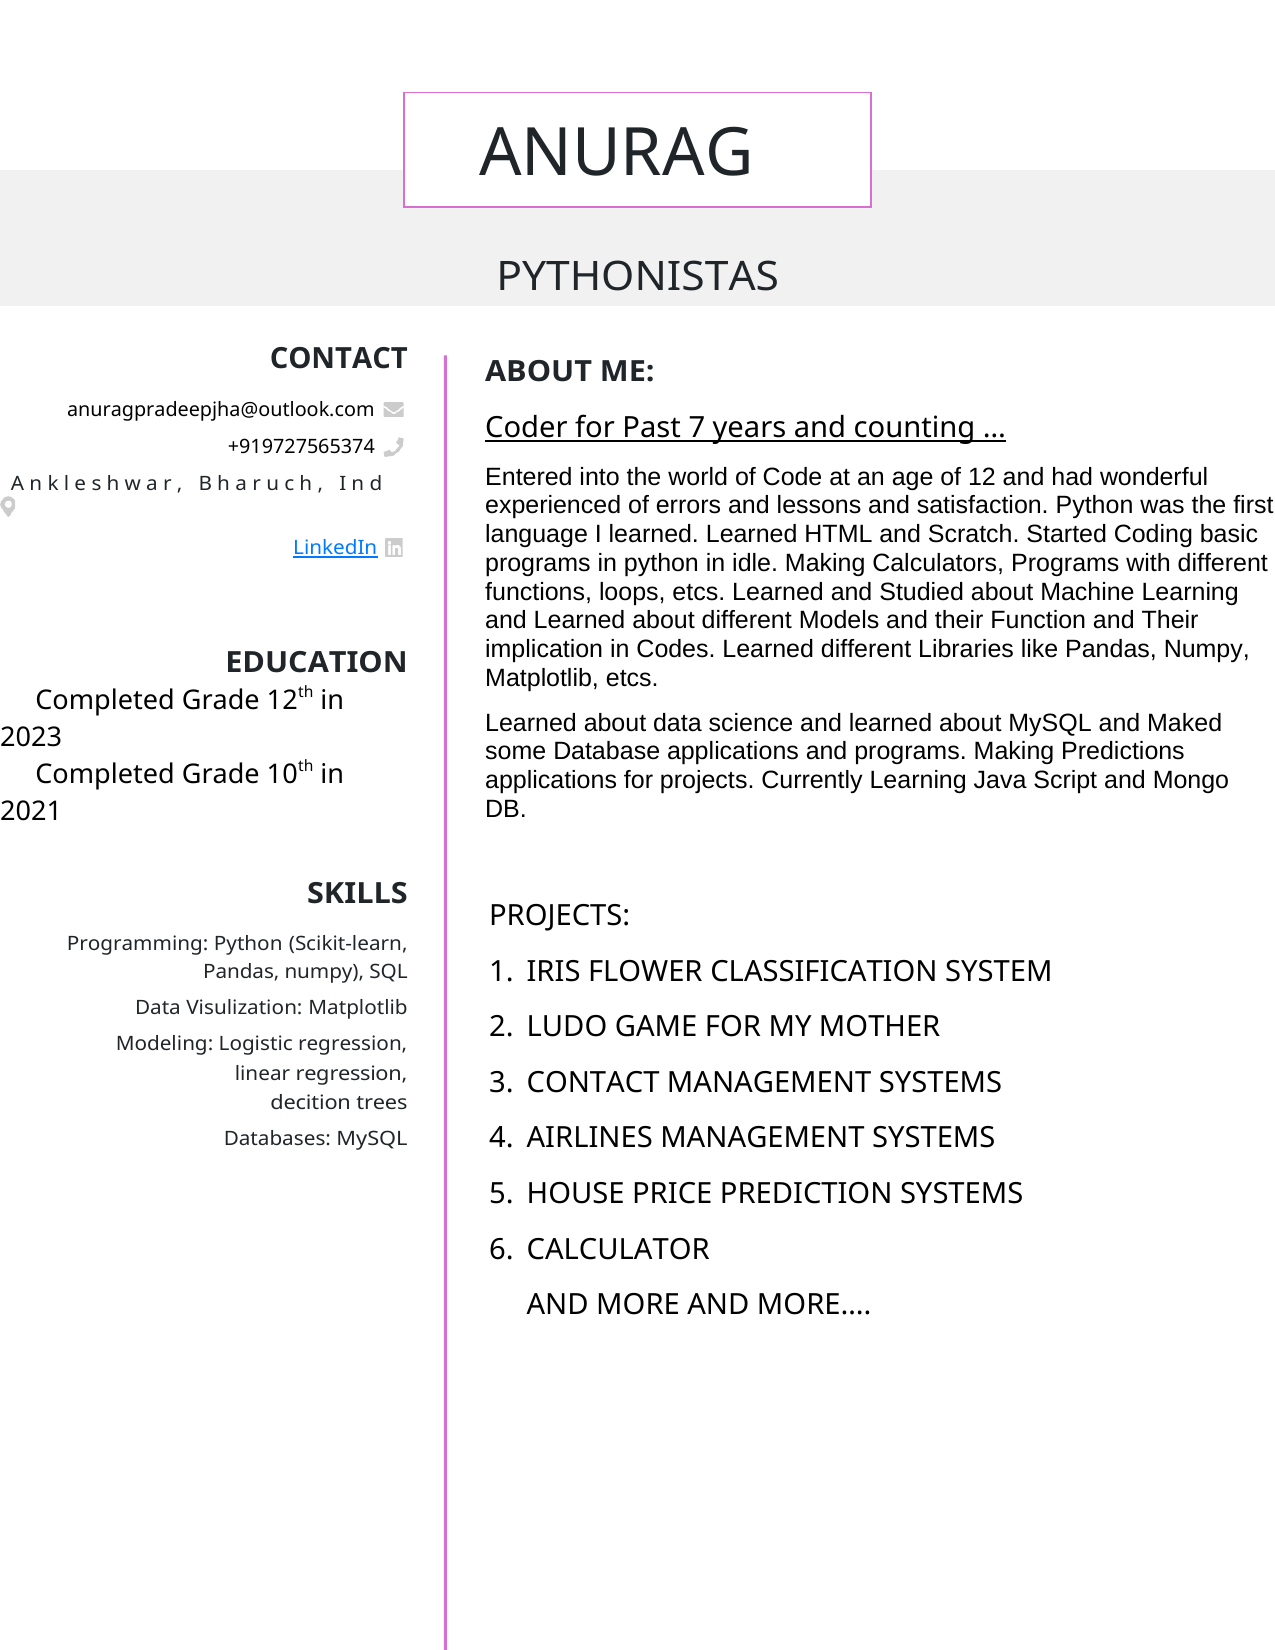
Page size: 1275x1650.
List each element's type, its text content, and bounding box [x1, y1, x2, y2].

text Data Visulization: Matplotlib [0, 993, 407, 1020]
text Completed Grade 12th in 2023 [0, 681, 407, 754]
picture [385, 538, 403, 557]
text LinkedIn [293, 533, 407, 560]
subtitle PROJECTS: [414, 894, 1275, 934]
subtitle LUDO GAME FOR MY MOTHER [489, 1005, 1275, 1045]
text Programming: Python (Scikit-learn, [0, 929, 407, 956]
subtitle Learned about data science and learned about MySQL and Maked some Database applications and programs. Making Predictions applications for projects. Currently Learning Java Script and Mongo DB. [485, 708, 1275, 823]
text Completed Grade 10th in 2021 [0, 754, 407, 828]
subtitle CALCULATOR [489, 1228, 1275, 1268]
subtitle Coder for Past 7 years and counting … [485, 406, 1275, 446]
text Databases: MySQL [0, 1124, 407, 1151]
text anuragpradeepjha@outlook.com [0, 395, 374, 422]
picture [383, 437, 404, 457]
subtitle CONTACT MANAGEMENT SYSTEMS [489, 1061, 1275, 1101]
picture [0, 496, 16, 517]
subtitle AIRLINES MANAGEMENT SYSTEMS [489, 1117, 1275, 1156]
subtitle ABOUT ME: [485, 350, 1275, 390]
subtitle EDUCATION [0, 641, 407, 681]
subtitle Entered into the world of Code at an age of 12 and had wonderful experienced of errors and lessons and satisfaction. Python was the first language I learned. Learned HTML and Scratch. Started Coding basic programs in python in idle. Making Calculators, Programs with different functions, loops, etcs. Learned and Studied about Machine Learning and Learned about different Models and their Function and Their implication in Codes. Learned different Libraries like Pandas, Numpy, Matplotlib, etcs. [485, 462, 1275, 692]
subtitle CONTACT [0, 338, 407, 377]
text +919727565374 [0, 432, 375, 459]
text Ankleshwar, Bharuch, Ind [0, 470, 407, 524]
text Pandas, numpy), SQL [0, 957, 407, 984]
text Modeling: Logistic regression, linear regression, decition trees [77, 1029, 407, 1115]
subtitle HOUSE PRICE PREDICTION SYSTEMS [489, 1172, 1275, 1212]
picture [383, 402, 404, 417]
subtitle AND MORE AND MORE…. [526, 1283, 1275, 1323]
subtitle SKILLS [0, 872, 407, 912]
subtitle IRIS FLOWER CLASSIFICATION SYSTEM [489, 950, 1275, 989]
